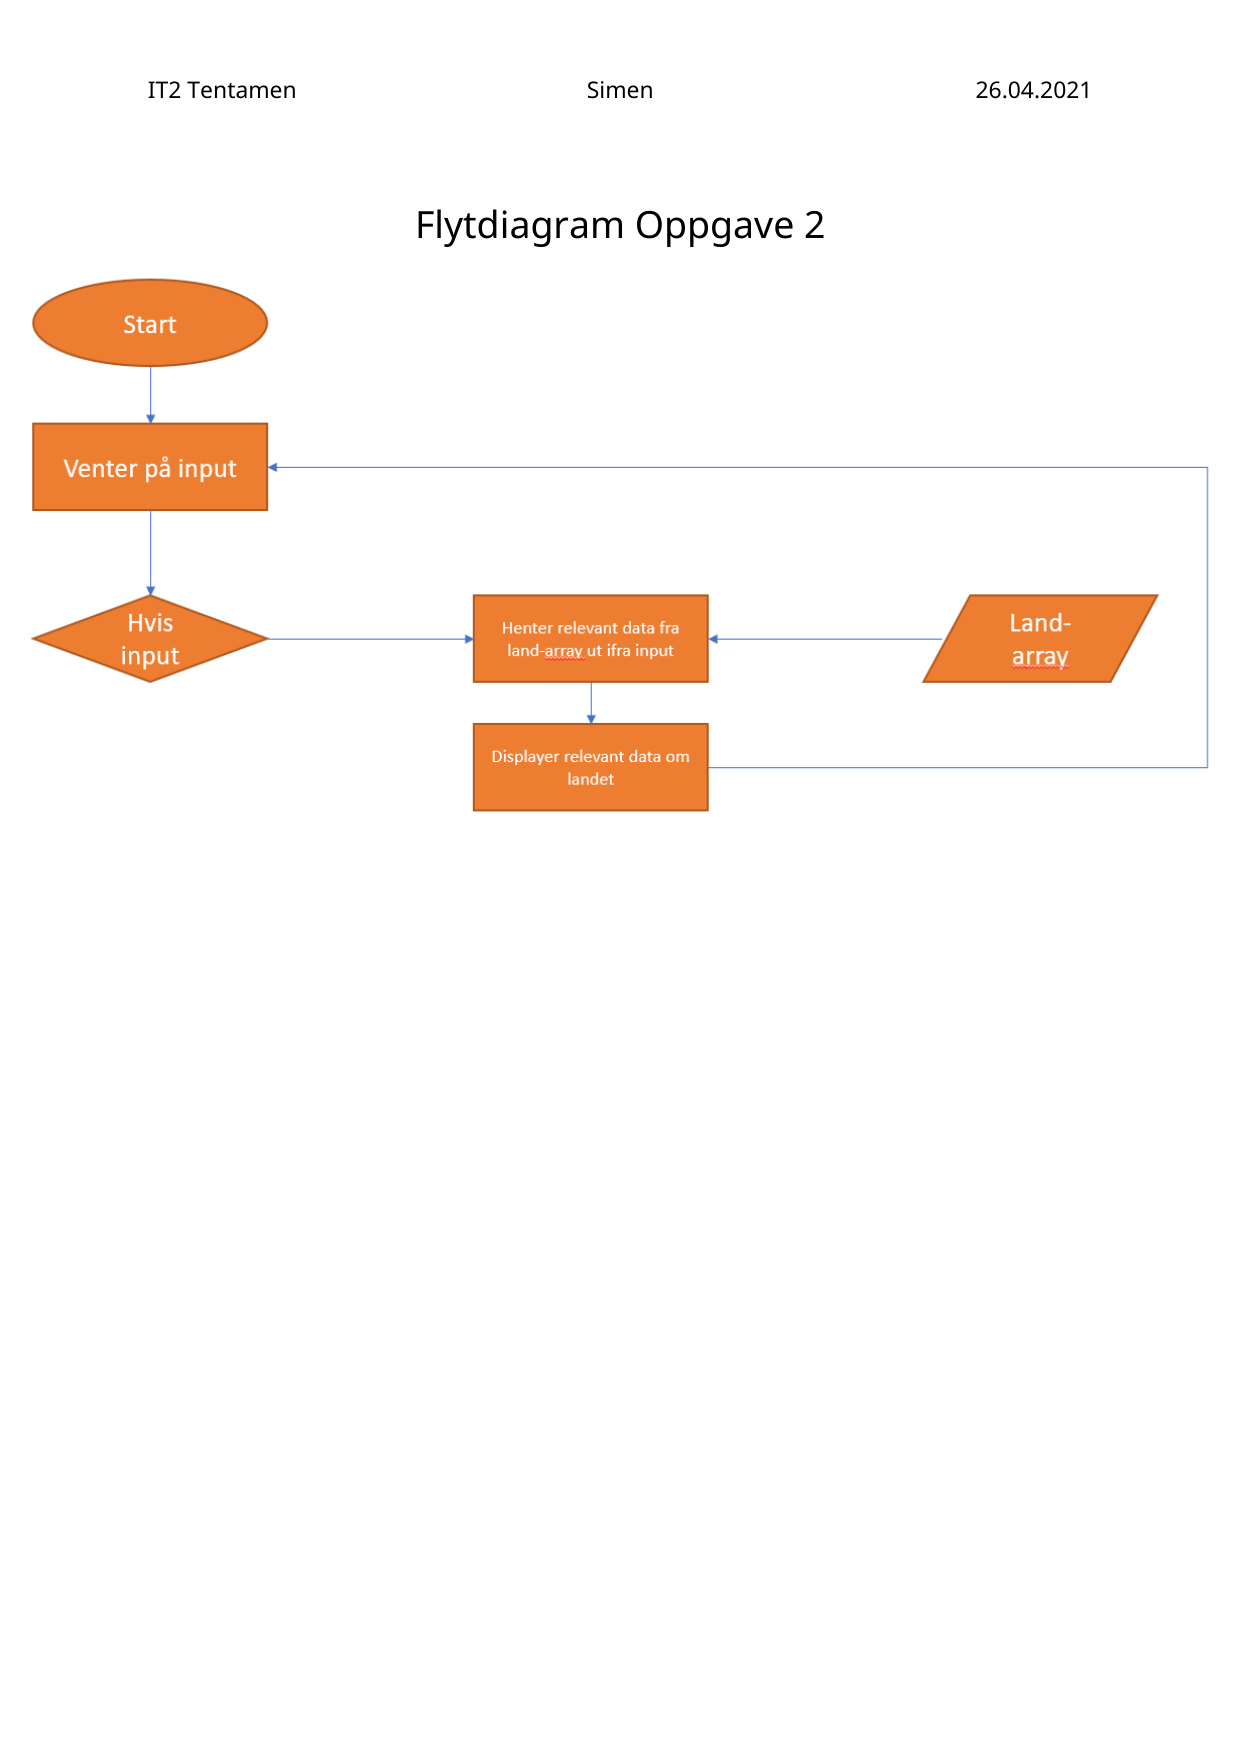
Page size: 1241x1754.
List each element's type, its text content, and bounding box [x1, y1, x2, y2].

text Flytdiagram Oppgave 2 [148, 198, 1093, 249]
picture [0, 256, 1238, 828]
